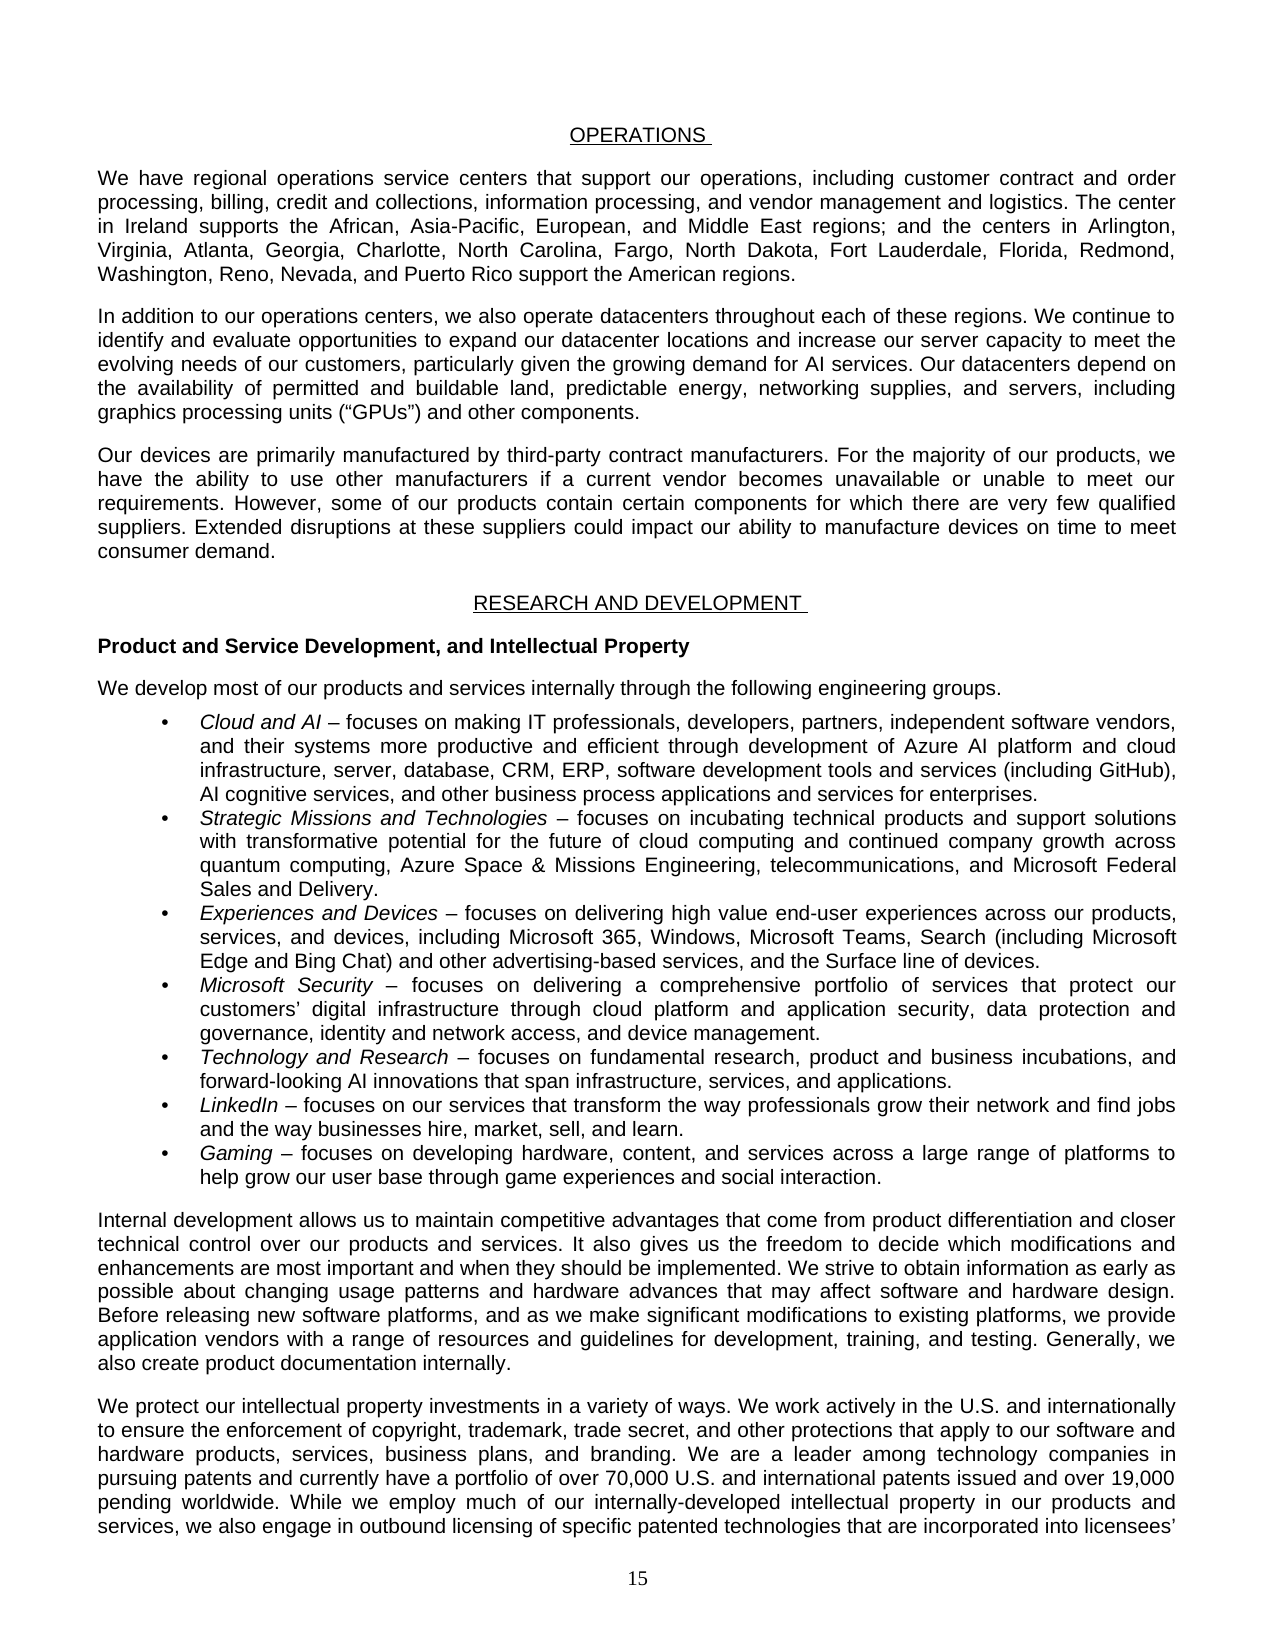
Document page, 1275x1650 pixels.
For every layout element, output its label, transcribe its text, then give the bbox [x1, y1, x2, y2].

list Microsoft Security – focuses on delivering a comprehensive portfolio of services that protect our customers’ digital infrastructure through cloud platform and application security, data protection and governance, identity and network access, and device management. [161, 973, 1177, 1045]
text RESEARCH AND DEVELOPMENT [97, 591, 1177, 615]
text OPERATIONS [97, 123, 1177, 147]
text We have regional operations service centers that support our operations, including customer contract and order processing, billing, credit and collections, information processing, and vendor management and logistics. The center in Ireland supports the African, Asia-Pacific, European, and Middle East regions; and the centers in Arlington, Virginia, Atlanta, Georgia, Charlotte, North Carolina, Fargo, North Dakota, Fort Lauderdale, Florida, Redmond, Washington, Reno, Nevada, and Puerto Rico support the American regions. [97, 166, 1177, 286]
list Gaming – focuses on developing hardware, content, and services across a large range of platforms to help grow our user base through game experiences and social interaction. [161, 1141, 1177, 1189]
text Internal development allows us to maintain competitive advantages that come from product differentiation and closer technical control over our products and services. It also gives us the freedom to decide which modifications and enhancements are most important and when they should be implemented. We strive to obtain information as early as possible about changing usage patterns and hardware advances that may affect software and hardware design. Before releasing new software platforms, and as we make significant modifications to existing platforms, we provide application vendors with a range of resources and guidelines for development, training, and testing. Generally, we also create product documentation internally. [97, 1207, 1177, 1375]
list Cloud and AI – focuses on making IT professionals, developers, partners, independent software vendors, and their systems more productive and efficient through development of Azure AI platform and cloud infrastructure, server, database, CRM, ERP, software development tools and services (including GitHub), AI cognitive services, and other business process applications and services for enterprises. [161, 709, 1177, 805]
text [97, 1394, 1177, 1538]
list Technology and Research – focuses on fundamental research, product and business incubations, and forward-looking AI innovations that span infrastructure, services, and applications. [161, 1045, 1177, 1093]
text Product and Service Development, and Intellectual Property [97, 633, 1177, 657]
text We develop most of our products and services internally through the following engineering groups. [97, 676, 1177, 700]
list LinkedIn – focuses on our services that transform the way professionals grow their network and find jobs and the way businesses hire, market, sell, and learn. [161, 1093, 1177, 1141]
text Our devices are primarily manufactured by third-party contract manufacturers. For the majority of our products, we have the ability to use other manufacturers if a current vendor becomes unavailable or unable to meet our requirements. However, some of our products contain certain components for which there are very few qualified suppliers. Extended disruptions at these suppliers could impact our ability to manufacture devices on time to meet consumer demand. [97, 443, 1177, 563]
list Strategic Missions and Technologies – focuses on incubating technical products and support solutions with transformative potential for the future of cloud computing and continued company growth across quantum computing, Azure Space & Missions Engineering, telecommunications, and Microsoft Federal Sales and Delivery. [161, 805, 1177, 901]
text In addition to our operations centers, we also operate datacenters throughout each of these regions. We continue to identify and evaluate opportunities to expand our datacenter locations and increase our server capacity to meet the evolving needs of our customers, particularly given the growing demand for AI services. Our datacenters depend on the availability of permitted and buildable land, predictable energy, networking supplies, and servers, including graphics processing units (“GPUs”) and other components. [97, 304, 1177, 424]
list Experiences and Devices – focuses on delivering high value end-user experiences across our products, services, and devices, including Microsoft 365, Windows, Microsoft Teams, Search (including Microsoft Edge and Bing Chat) and other advertising-based services, and the Surface line of devices. [161, 901, 1177, 973]
